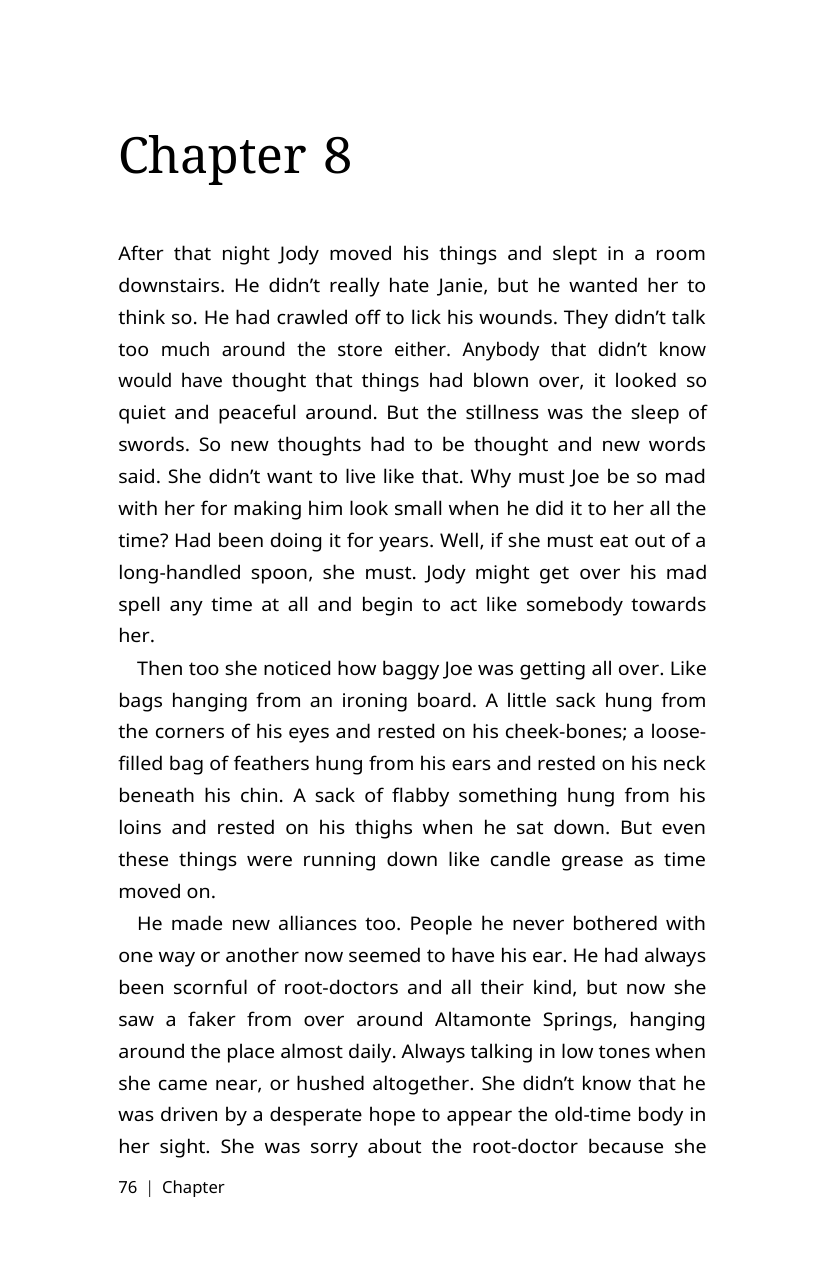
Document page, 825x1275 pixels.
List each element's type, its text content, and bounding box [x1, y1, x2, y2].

subtitle Chapter 8 [118, 120, 719, 188]
text Then too she noticed how baggy Joe was getting all over. Like bags hanging from an ironing board. A little sack hung from the corners of his eyes and rested on his cheek-bones; a loose-filled bag of feathers hung from his ears and rested on his neck beneath his chin. A sack of flabby something hung from his loins and rested on his thighs when he sat down. But even these things were running down like candle grease as time moved on. [118, 655, 707, 904]
text After that night Jody moved his things and slept in a room downstairs. He didn’t really hate Janie, but he wanted her to think so. He had crawled off to lick his wounds. They didn’t talk too much around the store either. Anybody that didn’t know would have thought that things had blown over, it looked so quiet and peaceful around. But the stillness was the sleep of swords. So new thoughts had to be thought and new words said. She didn’t want to live like that. Why must Joe be so mad with her for making him look small when he did it to her all the time? Had been doing it for years. Well, if she must eat out of a long-handled spoon, she must. Jody might get over his mad spell any time at all and begin to act like somebody towards her. [118, 240, 707, 648]
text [118, 910, 707, 1159]
